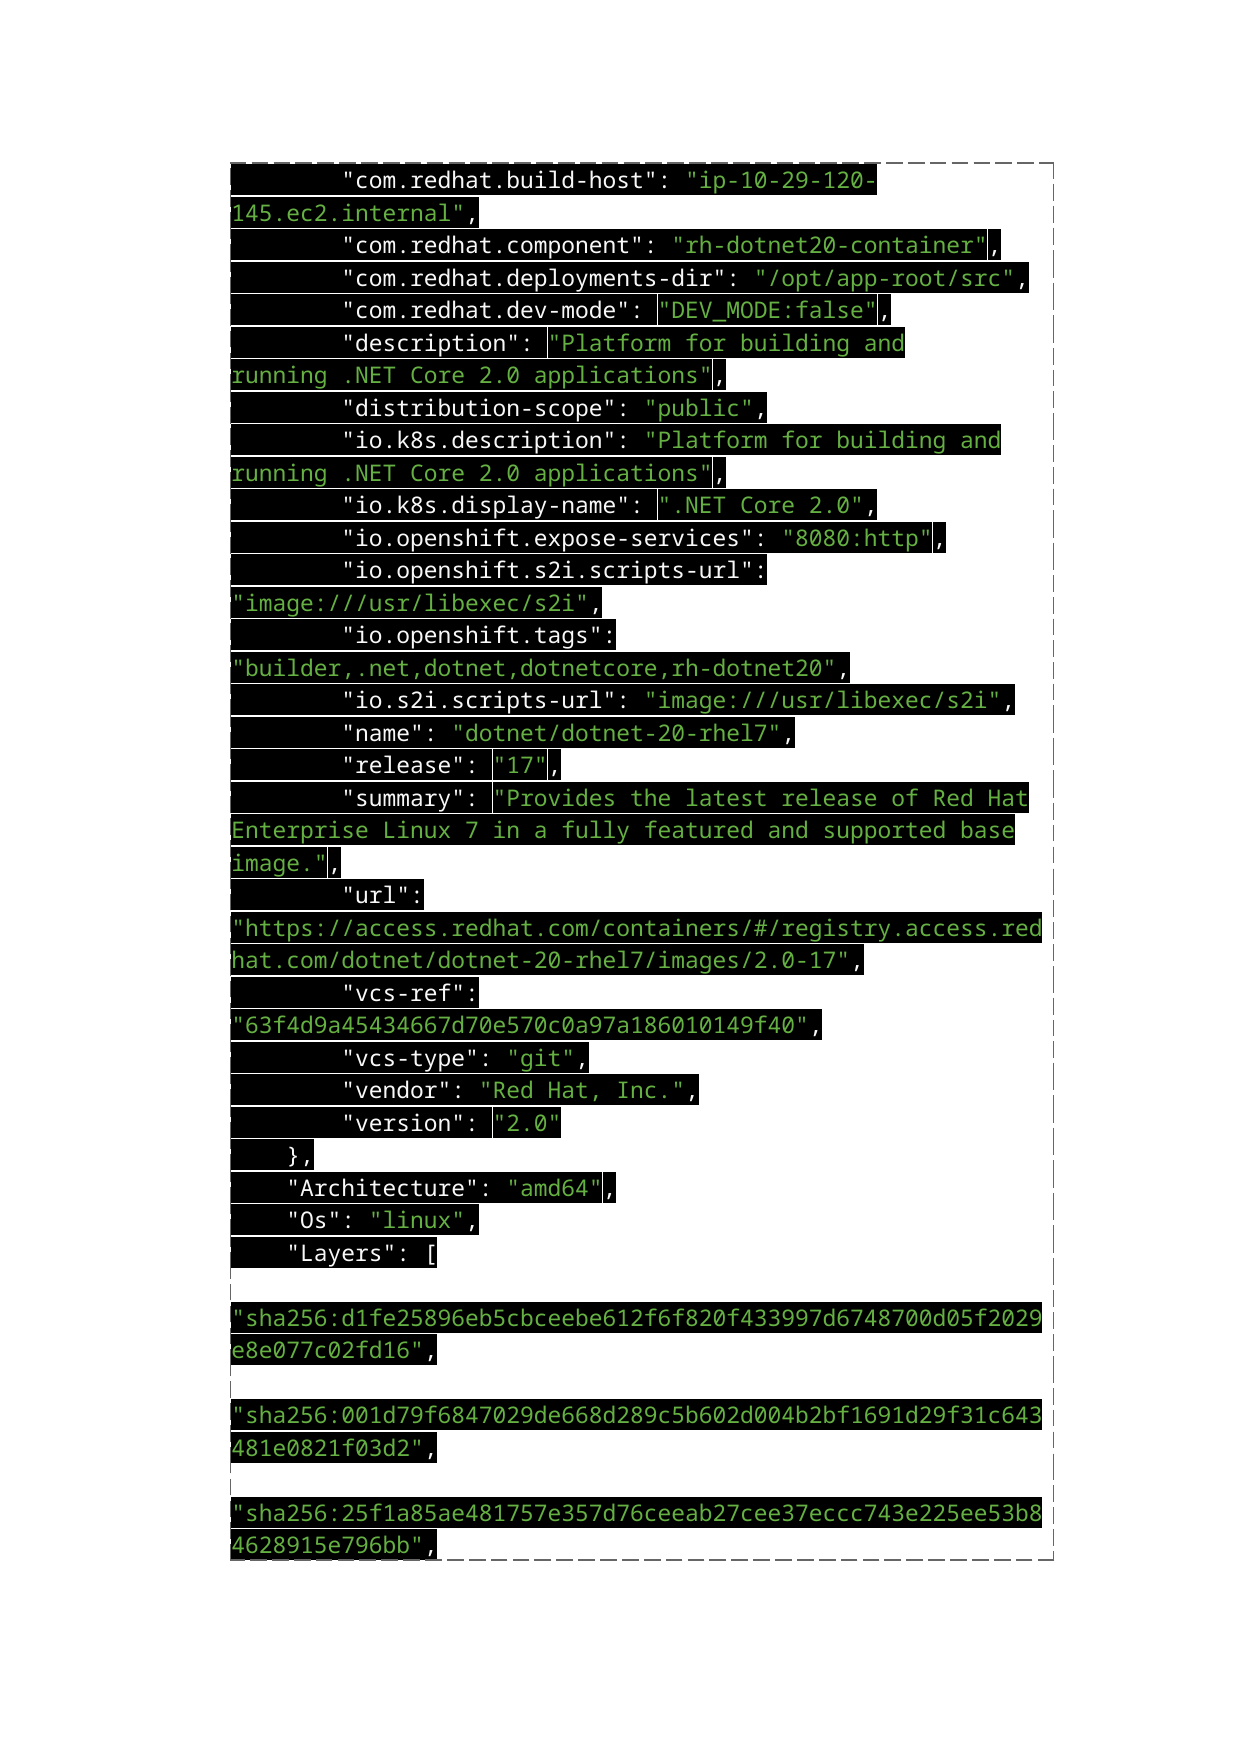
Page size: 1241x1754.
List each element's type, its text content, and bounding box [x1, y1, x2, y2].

text "io.openshift.s2i.scripts-url": "image:///usr/libexec/s2i", [230, 552, 1054, 617]
text "vcs-ref": "63f4d9a45434667d70e570c0a97a186010149f40", [230, 974, 1054, 1039]
text "sha256:d1fe25896eb5cbceebe612f6f820f433997d6748700d05f2029e8e077c02fd16", [230, 1267, 1054, 1364]
text "com.redhat.build-host": "ip-10-29-120-145.ec2.internal", [231, 162, 1054, 227]
text "io.k8s.description": "Platform for building and running .NET Core 2.0 applications", [230, 422, 1054, 487]
text "io.openshift.tags": "builder,.net,dotnet,dotnetcore,rh-dotnet20", [230, 617, 1054, 682]
text "com.redhat.deployments-dir": "/opt/app-root/src", [231, 259, 1054, 292]
text "sha256:25f1a85ae481757e357d76ceeab27cee37eccc743e225ee53b84628915e796bb", [230, 1462, 1054, 1561]
text "sha256:001d79f6847029de668d289c5b602d004b2bf1691d29f31c643481e0821f03d2", [230, 1364, 1054, 1462]
text "Os": "linux", [231, 1202, 1054, 1234]
text "Architecture": "amd64", [231, 1169, 1054, 1202]
text }, [231, 1137, 1054, 1169]
text "release": "17", [231, 747, 1054, 779]
text "description": "Platform for building and running .NET Core 2.0 applications", [230, 324, 1054, 389]
text "io.k8s.display-name": ".NET Core 2.0", [231, 487, 1054, 519]
text "io.s2i.scripts-url": "image:///usr/libexec/s2i", [231, 682, 1054, 714]
text "version": "2.0" [231, 1104, 1054, 1137]
text "com.redhat.dev-mode": "DEV_MODE:false", [231, 292, 1054, 324]
text "io.openshift.expose-services": "8080:http", [231, 519, 1054, 552]
text "vendor": "Red Hat, Inc.", [231, 1072, 1054, 1104]
text "name": "dotnet/dotnet-20-rhel7", [231, 714, 1054, 747]
text "url": "https://access.redhat.com/containers/#/registry.access.redhat.com/dotnet/dotnet-20-rhel7/images/2.0-17", [230, 877, 1054, 974]
text "vcs-type": "git", [231, 1039, 1054, 1072]
text "Layers": [ [231, 1234, 1054, 1267]
text "distribution-scope": "public", [231, 389, 1054, 422]
text "com.redhat.component": "rh-dotnet20-container", [231, 227, 1054, 259]
text "summary": "Provides the latest release of Red Hat Enterprise Linux 7 in a fully featured and supported base image.", [230, 779, 1054, 877]
